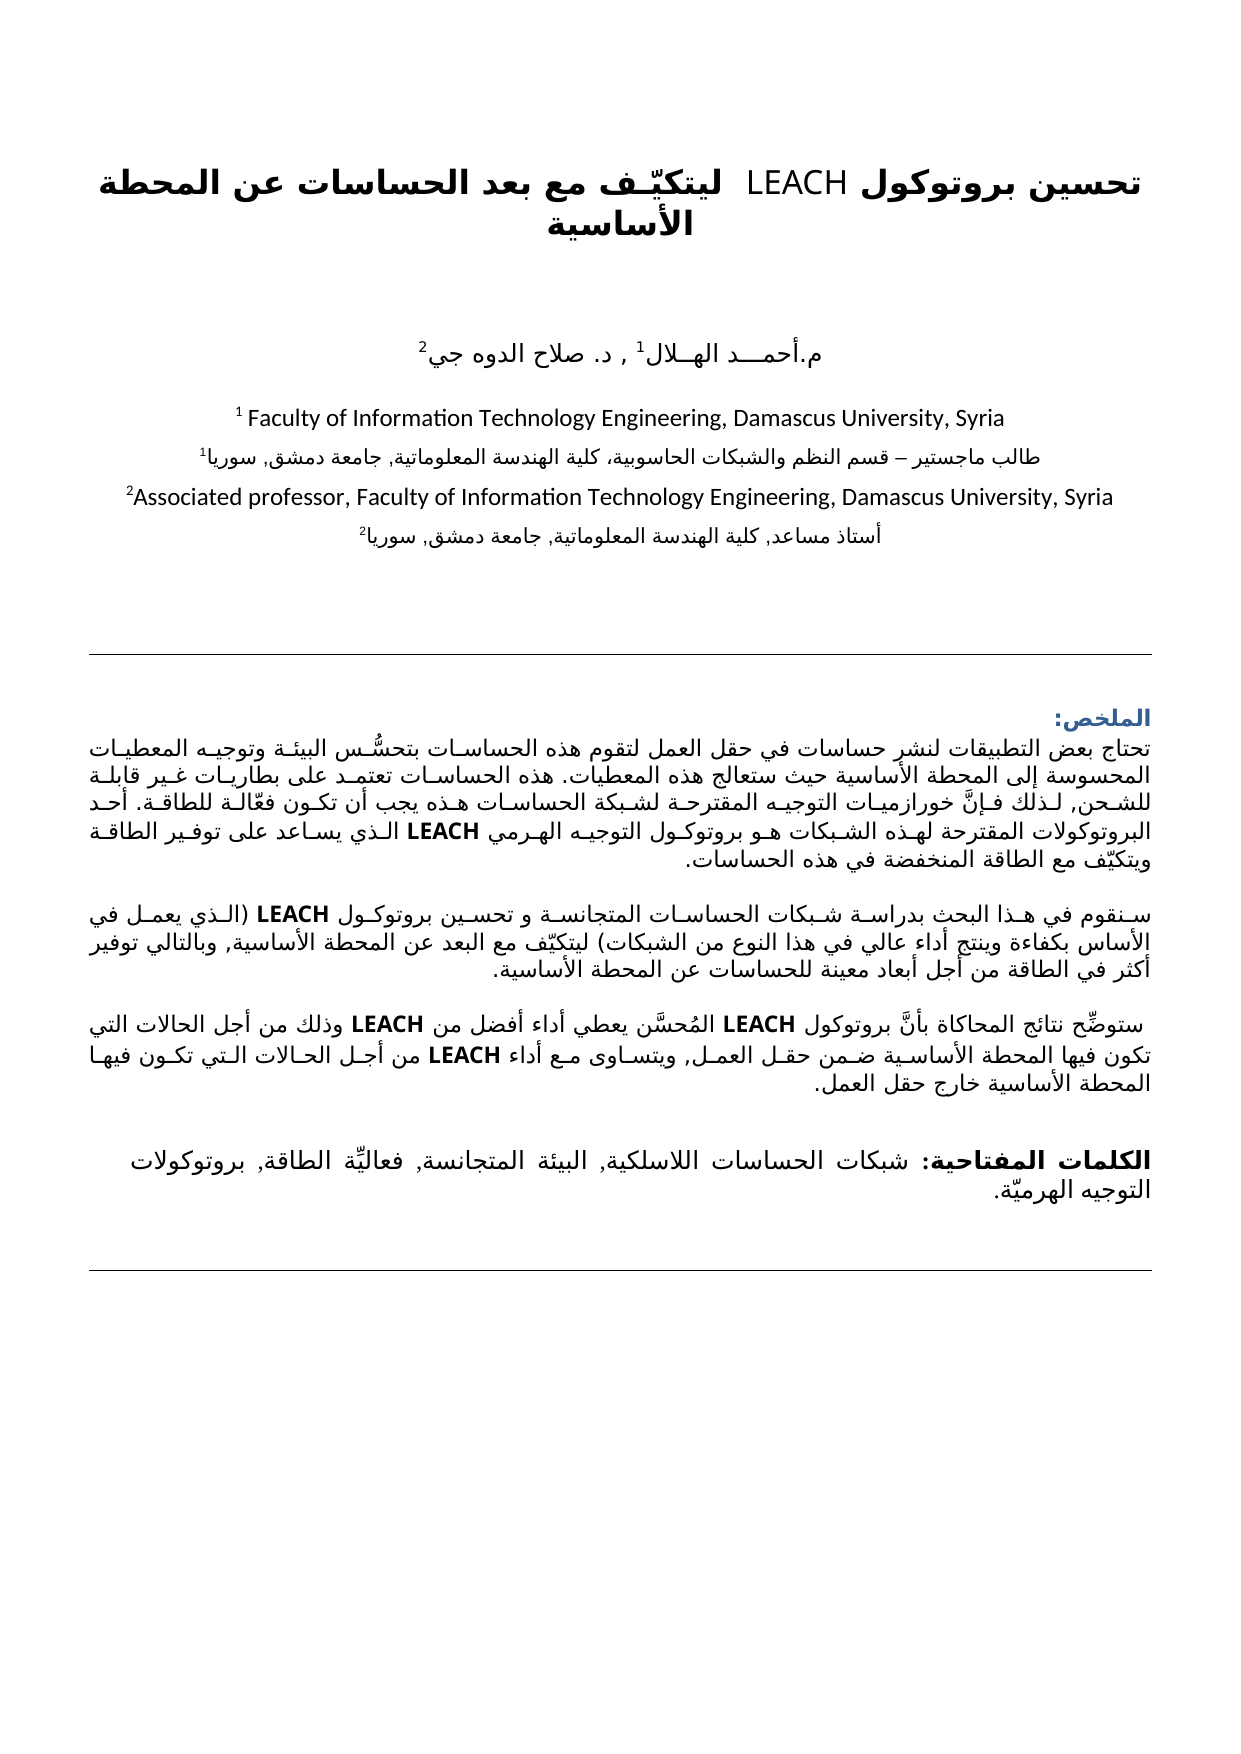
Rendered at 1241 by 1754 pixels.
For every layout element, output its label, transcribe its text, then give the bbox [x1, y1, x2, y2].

title ستوضِّح نتائج المحاكاة بأنَّ بروتوكول LEACH المُحسَّن يعطي أداء أفضل من LEACH وذلك من أجل الحالات التي تكون فيها المحطة الأساسية ضمن حقل العمل, ويتساوى مع أداء LEACH من أجل الحالات التي تكون فيها المحطة الأساسية خارج حقل العمل. [89, 1008, 1152, 1097]
text 2Associated professor, Faculty of Information Technology Engineering, Damascus University, Syria [89, 481, 1152, 512]
text م.أحمـــد الهــلال1 , د. صلاح الدوه جي2 [89, 339, 1152, 368]
text 1 Faculty of Information Technology Engineering, Damascus University, Syria [89, 402, 1152, 432]
text الكلمات المفتاحية: شبكات الحساسات اللاسلكية, البيئة المتجانسة, فعاليِّة الطاقة, بروتوكولات التوجيه الهرميّة. [130, 1146, 1152, 1203]
title تحتاج بعض التطبيقات لنشر حساسات في حقل العمل لتقوم هذه الحساسات بتحسُّس البيئة وتوجيه المعطيات المحسوسة إلى المحطة الأساسية حيث ستعالج هذه المعطيات. هذه الحساسات تعتمد على بطاريات غير قابلة للشحن, لذلك فإنَّ خورازميات التوجيه المقترحة لشبكة الحساسات هذه يجب أن تكون فعّالة للطاقة. أحد البروتوكولات المقترحة لهذه الشبكات هو بروتوكول التوجيه الهرمي LEACH الذي يساعد على توفير الطاقة ويتكيّف مع الطاقة المنخفضة في هذه الحساسات. [89, 735, 1152, 873]
text أستاذ مساعد, كلية الهندسة المعلوماتية, جامعة دمشق, سوريا2 [89, 524, 1152, 548]
subtitle الملخص: [89, 705, 1152, 731]
title سنقوم في هذا البحث بدراسة شبكات الحساسات المتجانسة و تحسين بروتوكول LEACH (الذي يعمل في الأساس بكفاءة وينتج أداء عالي في هذا النوع من الشبكات) ليتكيّف مع البعد عن المحطة الأساسية, وبالتالي توفير أكثر في الطاقة من أجل أبعاد معينة للحساسات عن المحطة الأساسية. [89, 898, 1152, 983]
text طالب ماجستير – قسم النظم والشبكات الحاسوبية، كلية الهندسة المعلوماتية, جامعة دمشق, سوريا1 [89, 445, 1152, 469]
title تحسين بروتوكول LEACH ليتكيّـف مع بعد الحساسات عن المحطة الأساسية [89, 159, 1152, 243]
